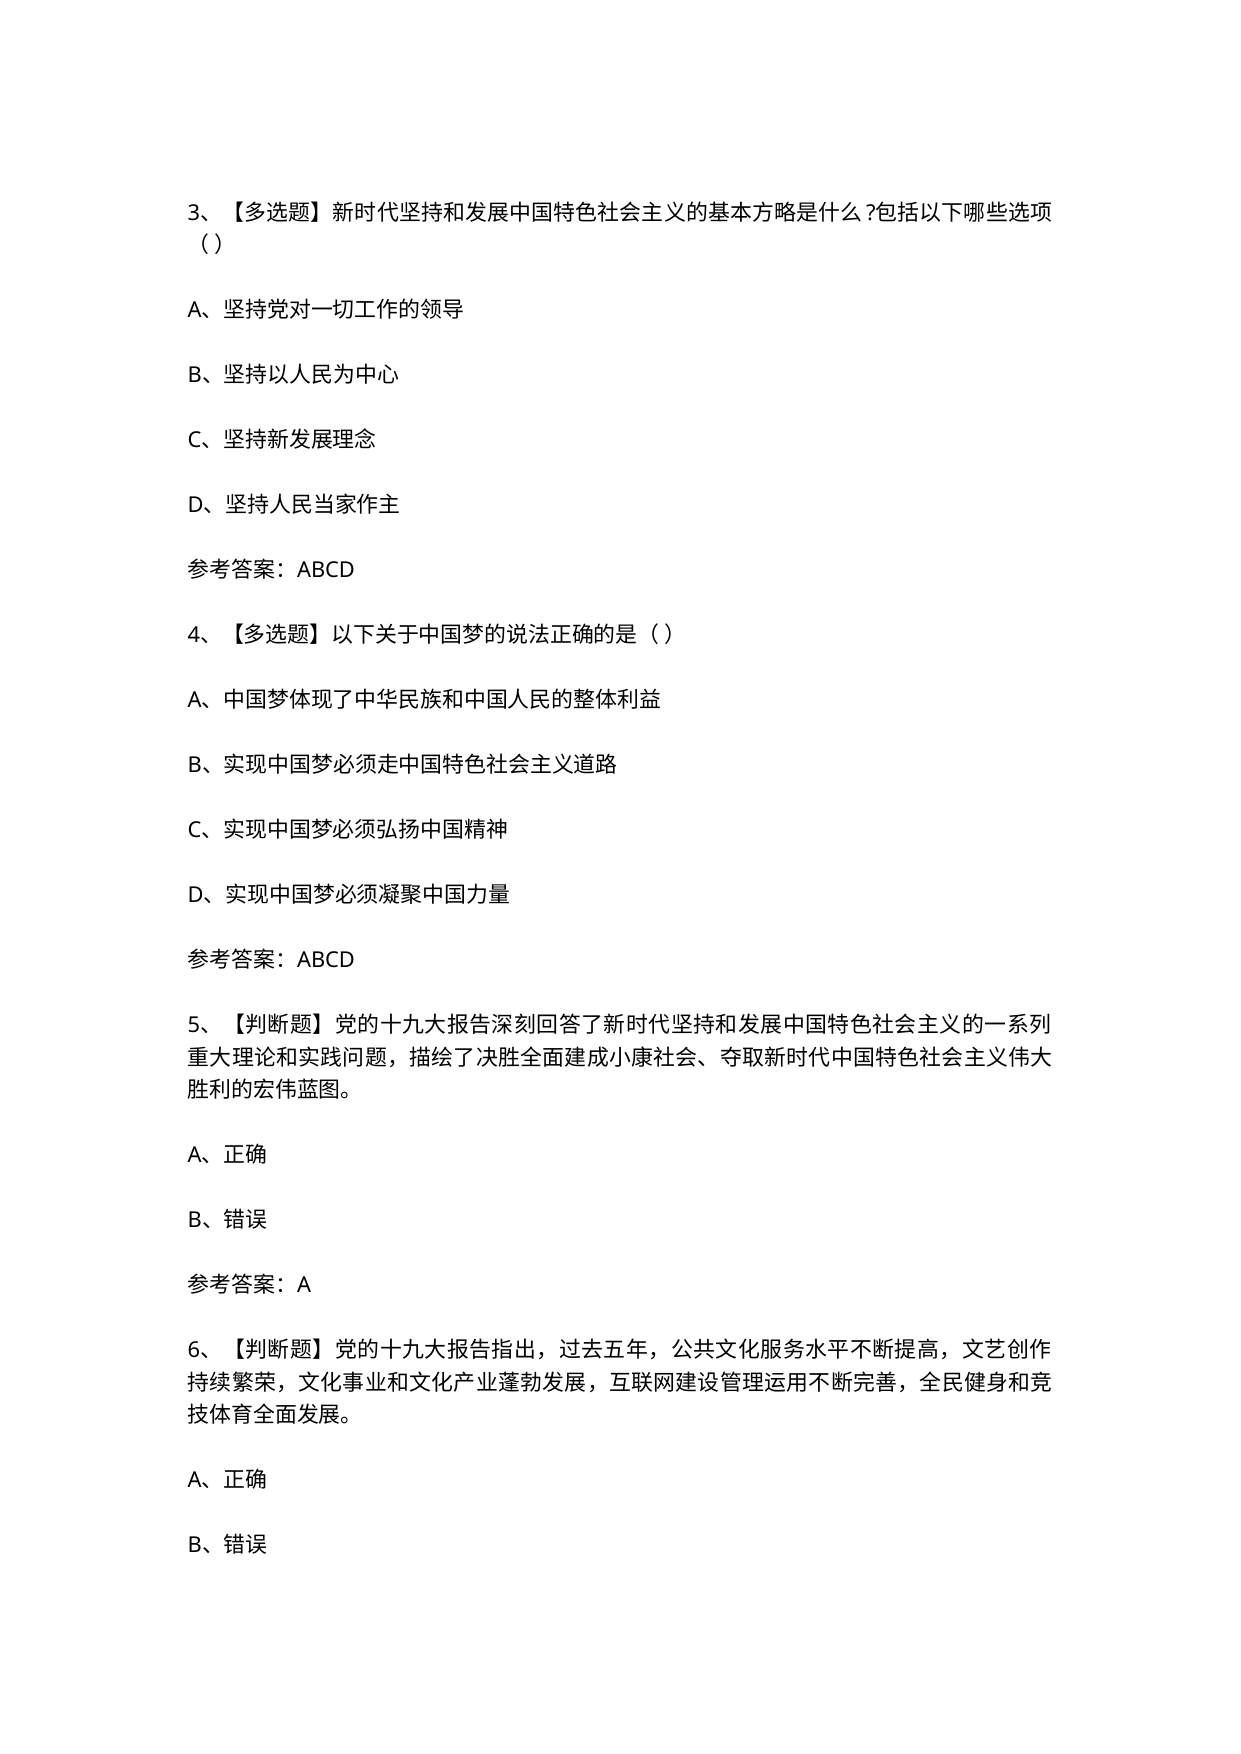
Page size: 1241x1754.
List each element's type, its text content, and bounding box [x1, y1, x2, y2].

text B、坚持以人民为中心 [187, 357, 1053, 389]
text 3、【多选题】新时代坚持和发展中国特色社会主义的基本方略是什么?包括以下哪些选项（ ） [187, 194, 1053, 259]
text D、坚持人民当家作主 [187, 487, 1053, 519]
text 4、【多选题】以下关于中国梦的说法正确的是（ ） [187, 617, 1053, 649]
text 参考答案：ABCD [187, 552, 1053, 584]
text A、坚持党对一切工作的领导 [187, 292, 1053, 324]
text B、错误 [187, 1202, 1053, 1234]
text B、错误 [187, 1527, 1053, 1559]
text 5、【判断题】党的十九大报告深刻回答了新时代坚持和发展中国特色社会主义的一系列重大理论和实践问题，描绘了决胜全面建成小康社会、夺取新时代中国特色社会主义伟大胜利的宏伟蓝图。 [187, 1007, 1053, 1104]
text A、正确 [187, 1137, 1053, 1169]
text 参考答案：ABCD [187, 942, 1053, 974]
text 6、【判断题】党的十九大报告指出，过去五年，公共文化服务水平不断提高，文艺创作持续繁荣，文化事业和文化产业蓬勃发展，互联网建设管理运用不断完善，全民健身和竞技体育全面发展。 [187, 1332, 1053, 1429]
text D、实现中国梦必须凝聚中国力量 [187, 877, 1053, 909]
text C、坚持新发展理念 [187, 422, 1053, 454]
text C、实现中国梦必须弘扬中国精神 [187, 812, 1053, 844]
text A、中国梦体现了中华民族和中国人民的整体利益 [187, 682, 1053, 714]
text A、正确 [187, 1462, 1053, 1494]
text 参考答案：A [187, 1267, 1053, 1299]
text B、实现中国梦必须走中国特色社会主义道路 [187, 747, 1053, 779]
